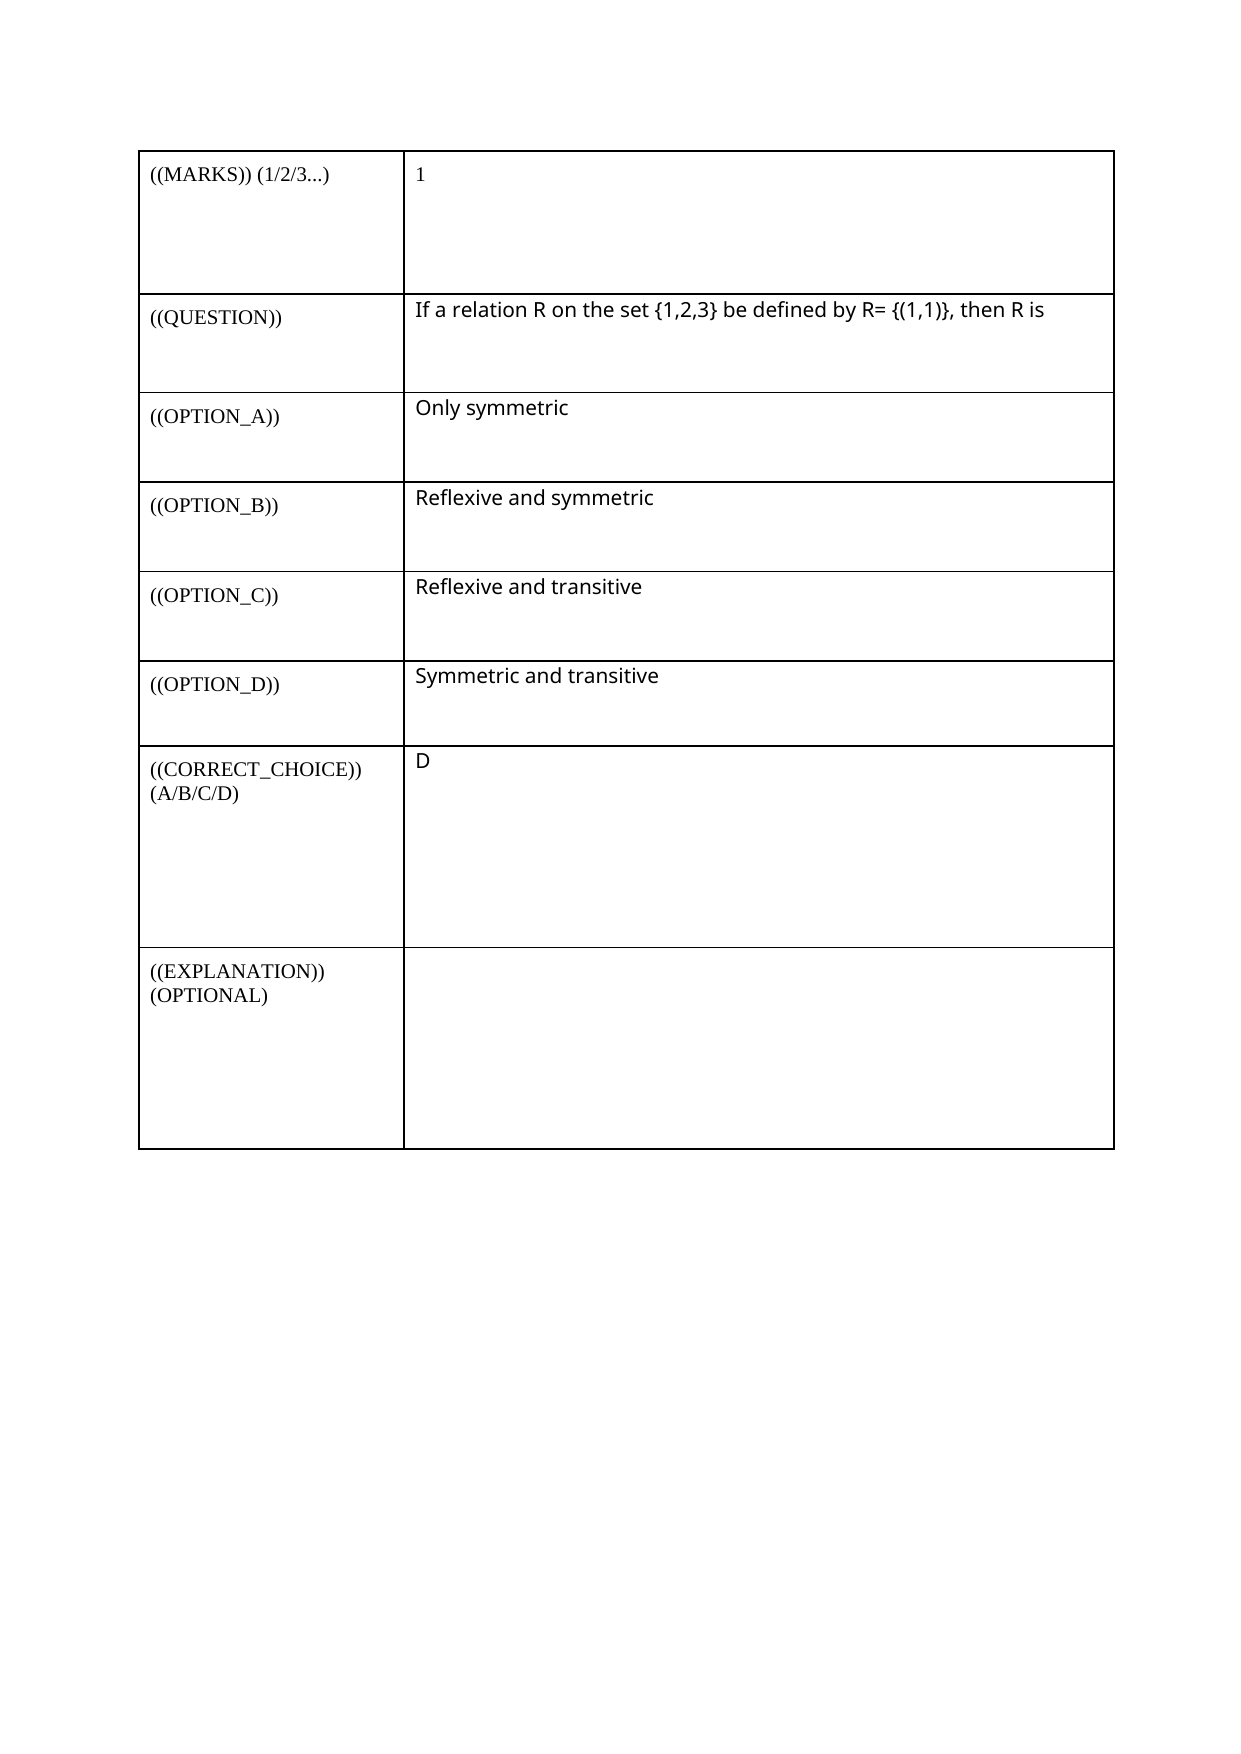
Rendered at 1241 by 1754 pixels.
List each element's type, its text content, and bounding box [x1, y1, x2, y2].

table_cell ((OPTION_C)) [140, 572, 403, 660]
table_cell ((OPTION_B)) [140, 483, 403, 571]
table_header ((MARKS)) (1/2/3...) [140, 152, 403, 293]
table_header 1 [405, 152, 1113, 293]
table_cell Only symmetric [405, 393, 1113, 481]
table_cell Reflexive and symmetric [405, 483, 1113, 571]
table_cell ((QUESTION)) [140, 295, 403, 392]
table_cell [405, 948, 1113, 1148]
table_cell ((OPTION_A)) [140, 393, 403, 481]
table_cell ((EXPLANATION)) (OPTIONAL) [140, 948, 403, 1148]
table_cell If a relation R on the set {1,2,3} be defined by R= {(1,1)}, then R is [405, 295, 1113, 392]
table_cell Symmetric and transitive [405, 662, 1113, 745]
table_cell ((CORRECT_CHOICE)) (A/B/C/D) [140, 747, 403, 947]
table_cell D [405, 747, 1113, 947]
table_cell Reflexive and transitive [405, 572, 1113, 660]
table_cell ((OPTION_D)) [140, 662, 403, 745]
